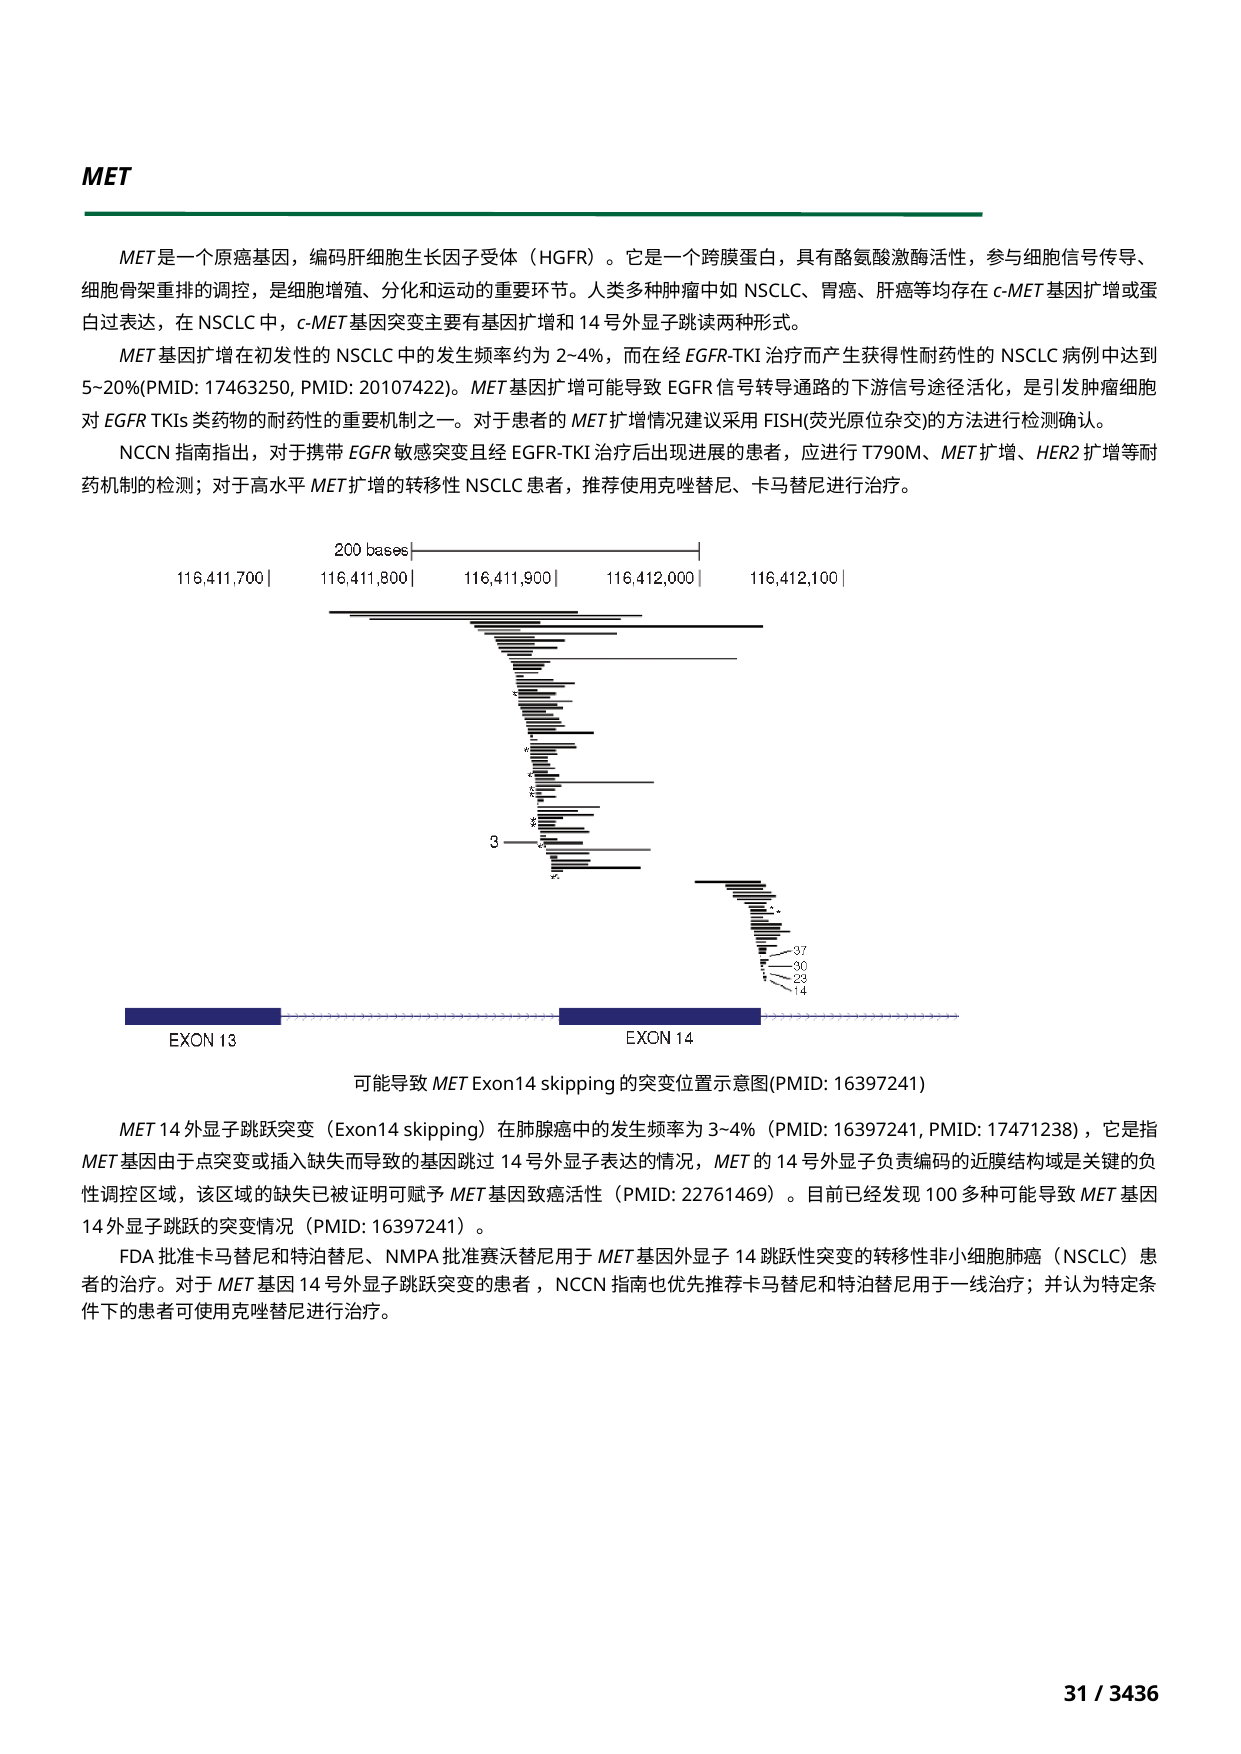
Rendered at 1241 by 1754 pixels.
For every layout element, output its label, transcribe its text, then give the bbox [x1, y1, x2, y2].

text MET基因扩增在初发性的NSCLC中的发生频率约为2~4%，而在经EGFR-TKI治疗而产生获得性耐药性的NSCLC病例中达到5~20%(PMID: 17463250, PMID: 20107422)。MET基因扩增可能导致EGFR信号转导通路的下游信号途径活化，是引发肿瘤细胞对EGFR TKIs类药物的耐药性的重要机制之一。对于患者的MET扩增情况建议采用FISH(荧光原位杂交)的方法进行检测确认。 [81, 338, 1159, 435]
picture [125, 538, 963, 1047]
text FDA批准卡马替尼和特泊替尼、NMPA批准赛沃替尼用于MET基因外显子14跳跃性突变的转移性非小细胞肺癌（NSCLC）患者的治疗。对于MET 基因14号外显子跳跃突变的患者 ，NCCN指南也优先推荐卡马替尼和特泊替尼用于一线治疗；并认为特定条件下的患者可使用克唑替尼进行治疗。 [81, 1242, 1159, 1324]
text NCCN指南指出，对于携带EGFR敏感突变且经EGFR-TKI治疗后出现进展的患者，应进行T790M、MET扩增、HER2扩增等耐药机制的检测；对于高水平MET扩增的转移性NSCLC患者，推荐使用克唑替尼、卡马替尼进行治疗。 [81, 435, 1159, 500]
text MET 14外显子跳跃突变（Exon14 skipping）在肺腺癌中的发生频率为3~4%（PMID: 16397241, PMID: 17471238) ，它是指MET基因由于点突变或插入缺失而导致的基因跳过14号外显子表达的情况，MET 的14号外显子负责编码的近膜结构域是关键的负性调控区域，该区域的缺失已被证明可赋予MET基因致癌活性（PMID: 22761469）。目前已经发现100多种可能导致MET 基因14外显子跳跃的突变情况（PMID: 16397241）。 [81, 1112, 1159, 1242]
text MET [81, 143, 1159, 208]
text MET是一个原癌基因，编码肝细胞生长因子受体（HGFR）。它是一个跨膜蛋白，具有酪氨酸激酶活性，参与细胞信号传导、细胞骨架重排的调控，是细胞增殖、分化和运动的重要环节。人类多种肿瘤中如NSCLC、胃癌、肝癌等均存在c-MET基因扩增或蛋白过表达，在NSCLC中，c-MET基因突变主要有基因扩增和14号外显子跳读两种形式。 [81, 240, 1159, 338]
text 可能导致MET Exon14 skipping的突变位置示意图(PMID: 16397241) [81, 1066, 1159, 1098]
